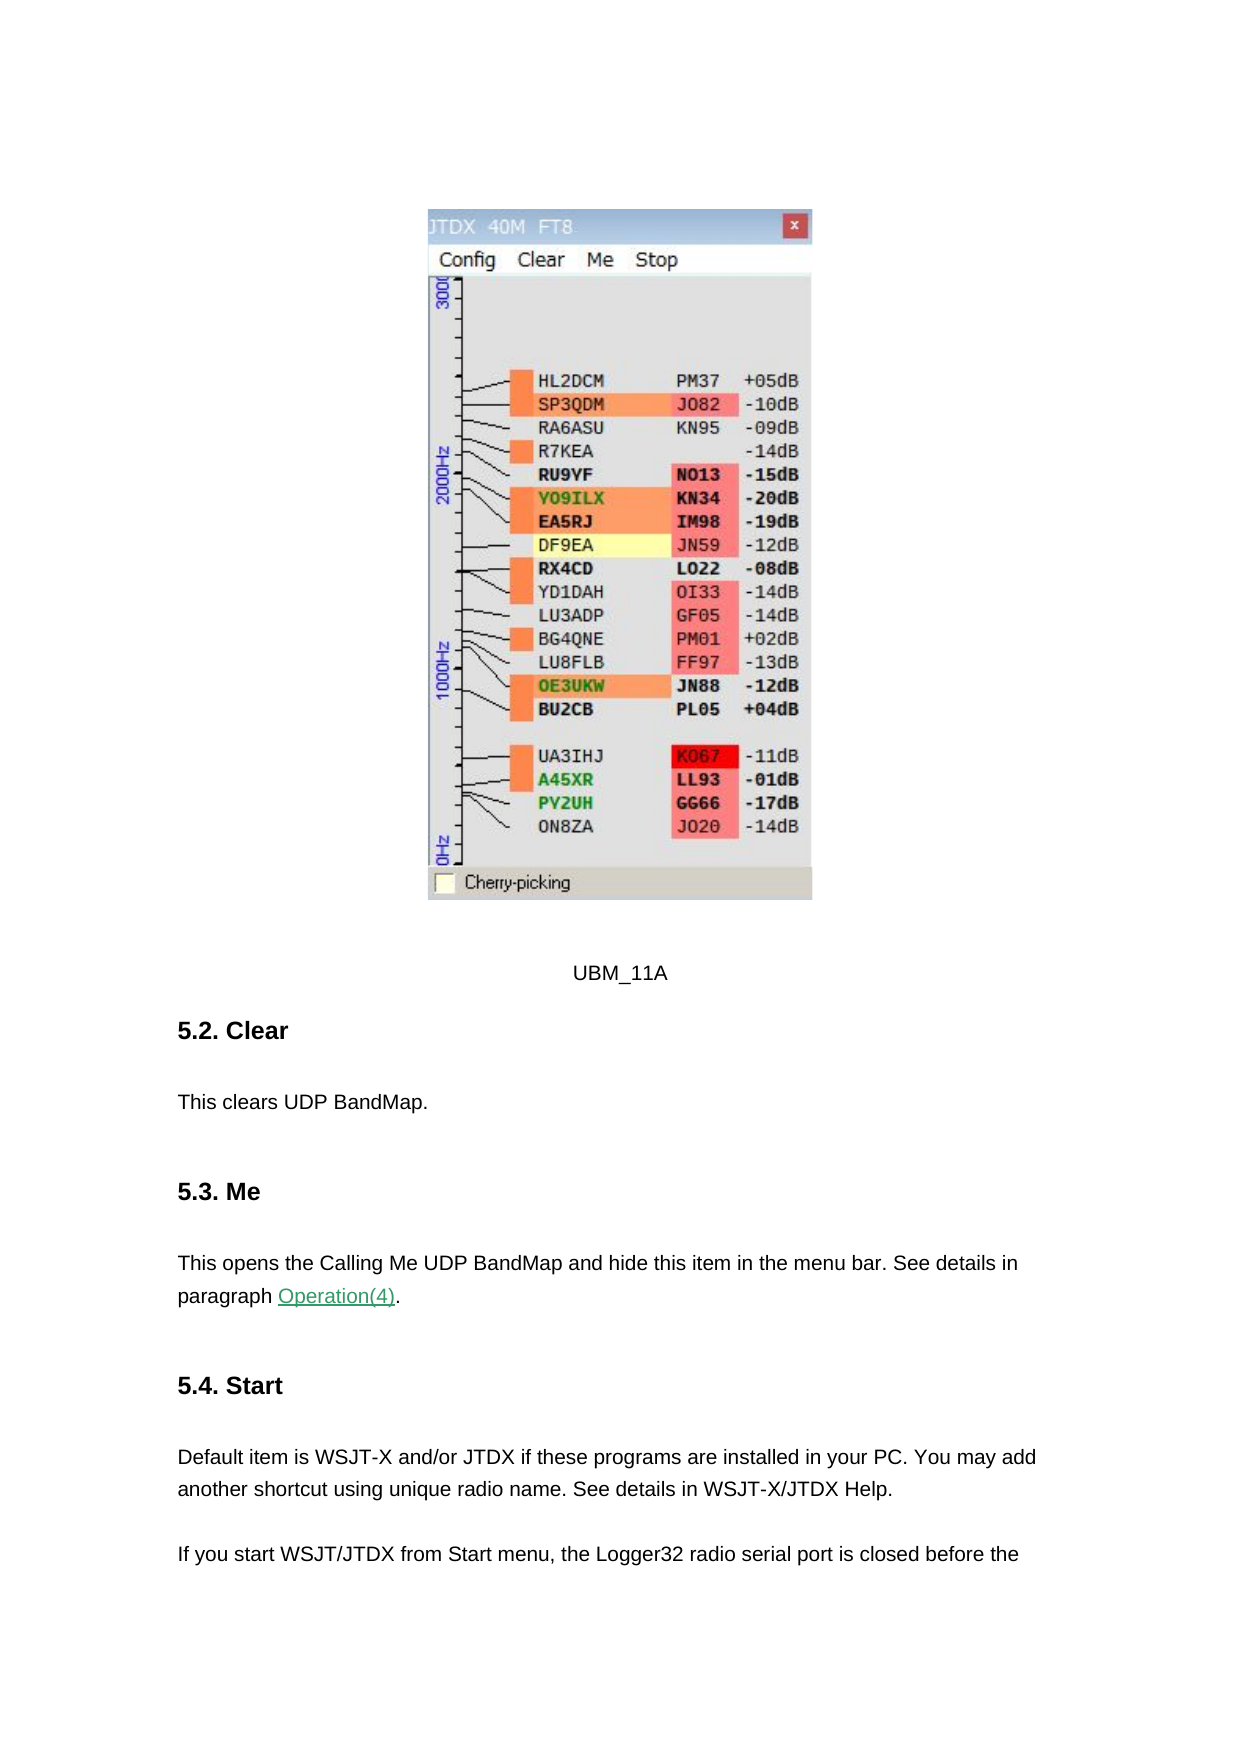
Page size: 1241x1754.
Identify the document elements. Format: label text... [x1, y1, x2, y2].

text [177, 1538, 1063, 1571]
text Default item is WSJT-X and/or JTDX if these programs are installed in your PC. You may add another shortcut using unique radio name. See details in WSJT-X/JTDX Help. [177, 1441, 1063, 1506]
text This opens the Calling Me UDP BandMap and hide this item in the menu bar. See details in paragraph Operation(4). [177, 1247, 1063, 1312]
text This clears UDP BandMap. [177, 1086, 1063, 1118]
text UBM_11A [177, 957, 1063, 989]
picture [427, 209, 813, 900]
subtitle 5.2. Clear [177, 1014, 1063, 1047]
subtitle 5.3. Me [177, 1176, 1063, 1208]
subtitle 5.4. Start [177, 1369, 1063, 1402]
